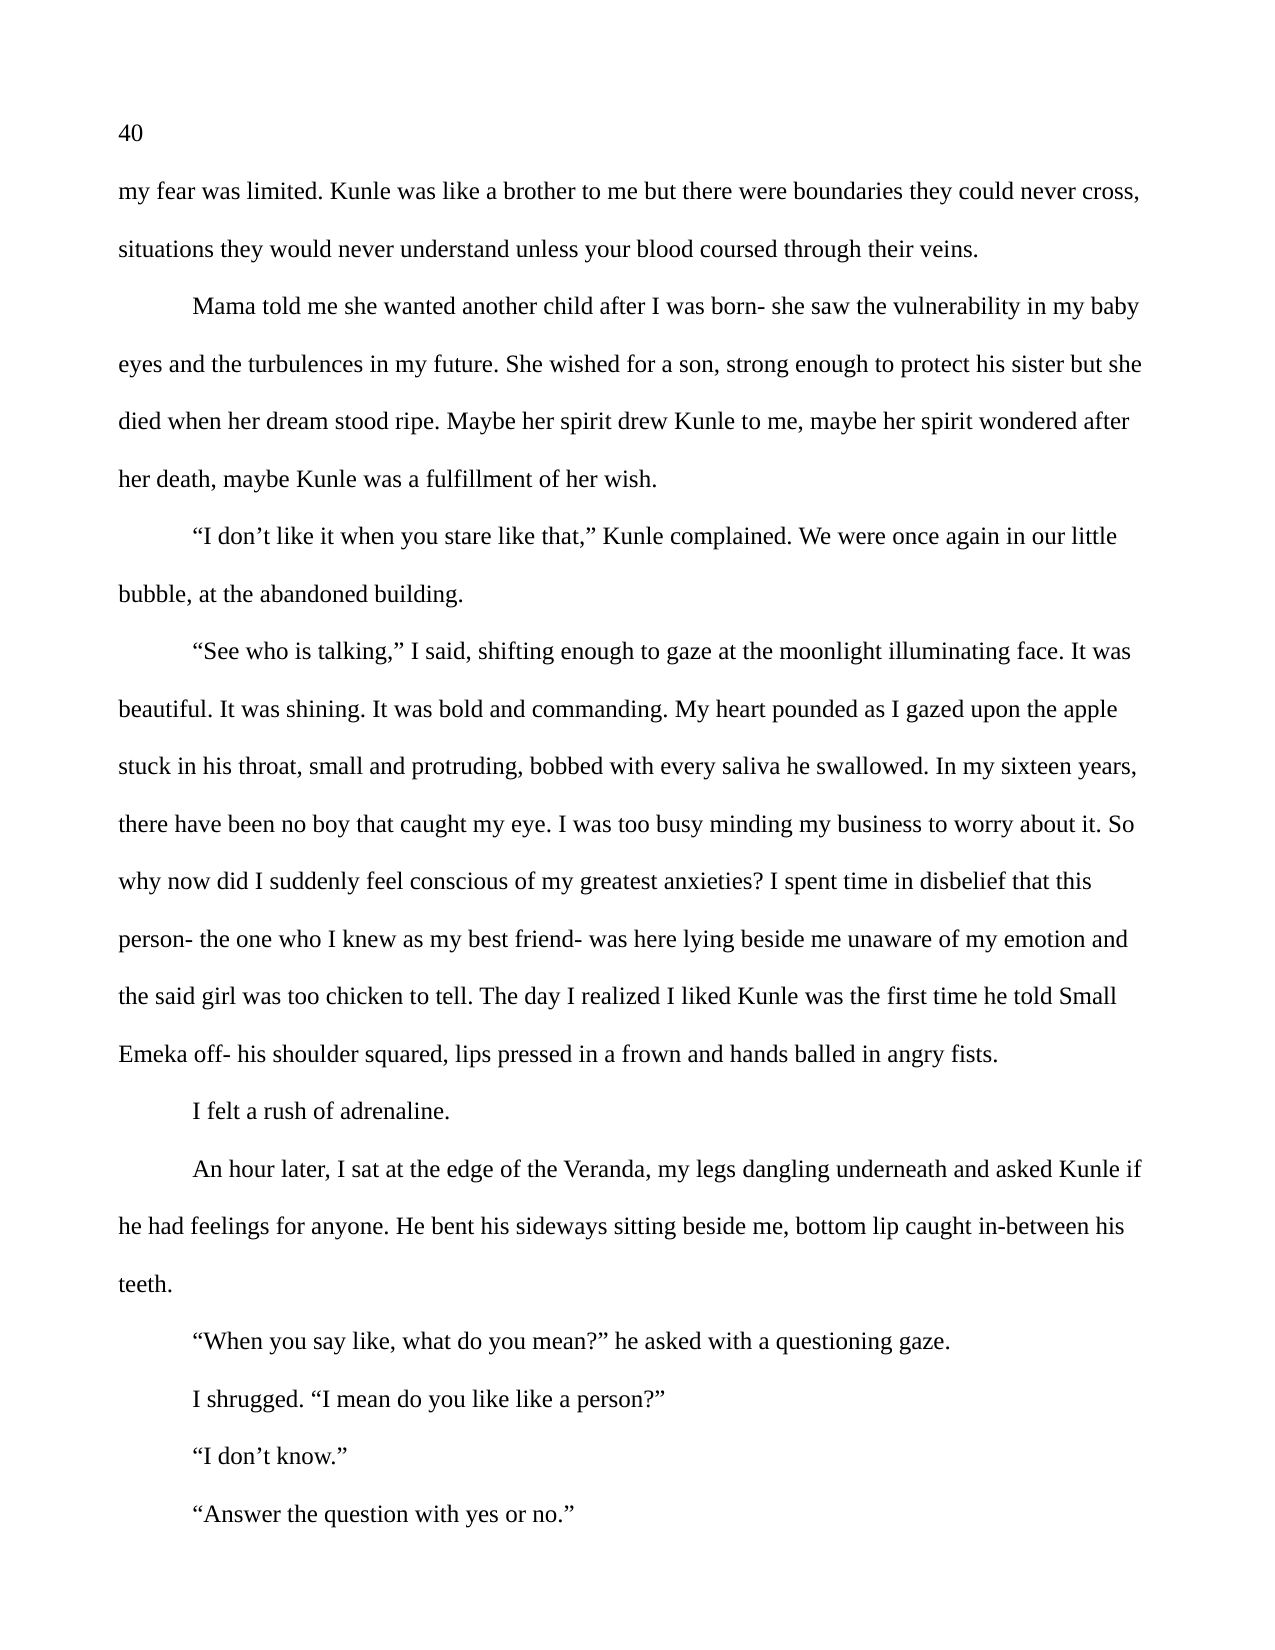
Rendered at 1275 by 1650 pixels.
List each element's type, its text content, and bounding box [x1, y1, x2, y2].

text “See who is talking,” I said, shifting enough to gaze at the moonlight illuminating face. It was beautiful. It was shining. It was bold and commanding. My heart pounded as I gazed upon the apple stuck in his throat, small and protruding, bobbed with every saliva he swallowed. In my sixteen years, there have been no boy that caught my eye. I was too busy minding my business to worry about it. So why now did I suddenly feel conscious of my greatest anxieties? I spent time in disbelief that this person- the one who I knew as my best friend- was here lying beside me unaware of my emotion and the said girl was too chicken to tell. The day I realized I liked Kunle was the first time he told Small Emeka off- his shoulder squared, lips pressed in a frown and hands balled in angry fists. [118, 636, 1157, 1068]
text I shrugged. “I mean do you like like a person?” [118, 1384, 1157, 1413]
text “Answer the question with yes or no.” [118, 1499, 1157, 1528]
text I felt a rush of adrenaline. [118, 1096, 1157, 1125]
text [118, 176, 1157, 263]
text “I don’t know.” [118, 1441, 1157, 1470]
text “When you say like, what do you mean?” he asked with a questioning gaze. [118, 1326, 1157, 1355]
text Mama told me she wanted another child after I was born- she saw the vulnerability in my baby eyes and the turbulences in my future. She wished for a son, strong enough to protect his sister but she died when her dream stood ripe. Maybe her spirit drew Kunle to me, maybe her spirit wondered after her death, maybe Kunle was a fulfillment of her wish. [118, 291, 1157, 493]
text “I don’t like it when you stare like that,” Kunle complained. We were once again in our little bubble, at the abandoned building. [118, 521, 1157, 608]
text An hour later, I sat at the edge of the Veranda, my legs dangling underneath and asked Kunle if he had feelings for anyone. He bent his sideways sitting beside me, bottom lip caught in-between his teeth. [118, 1154, 1157, 1298]
